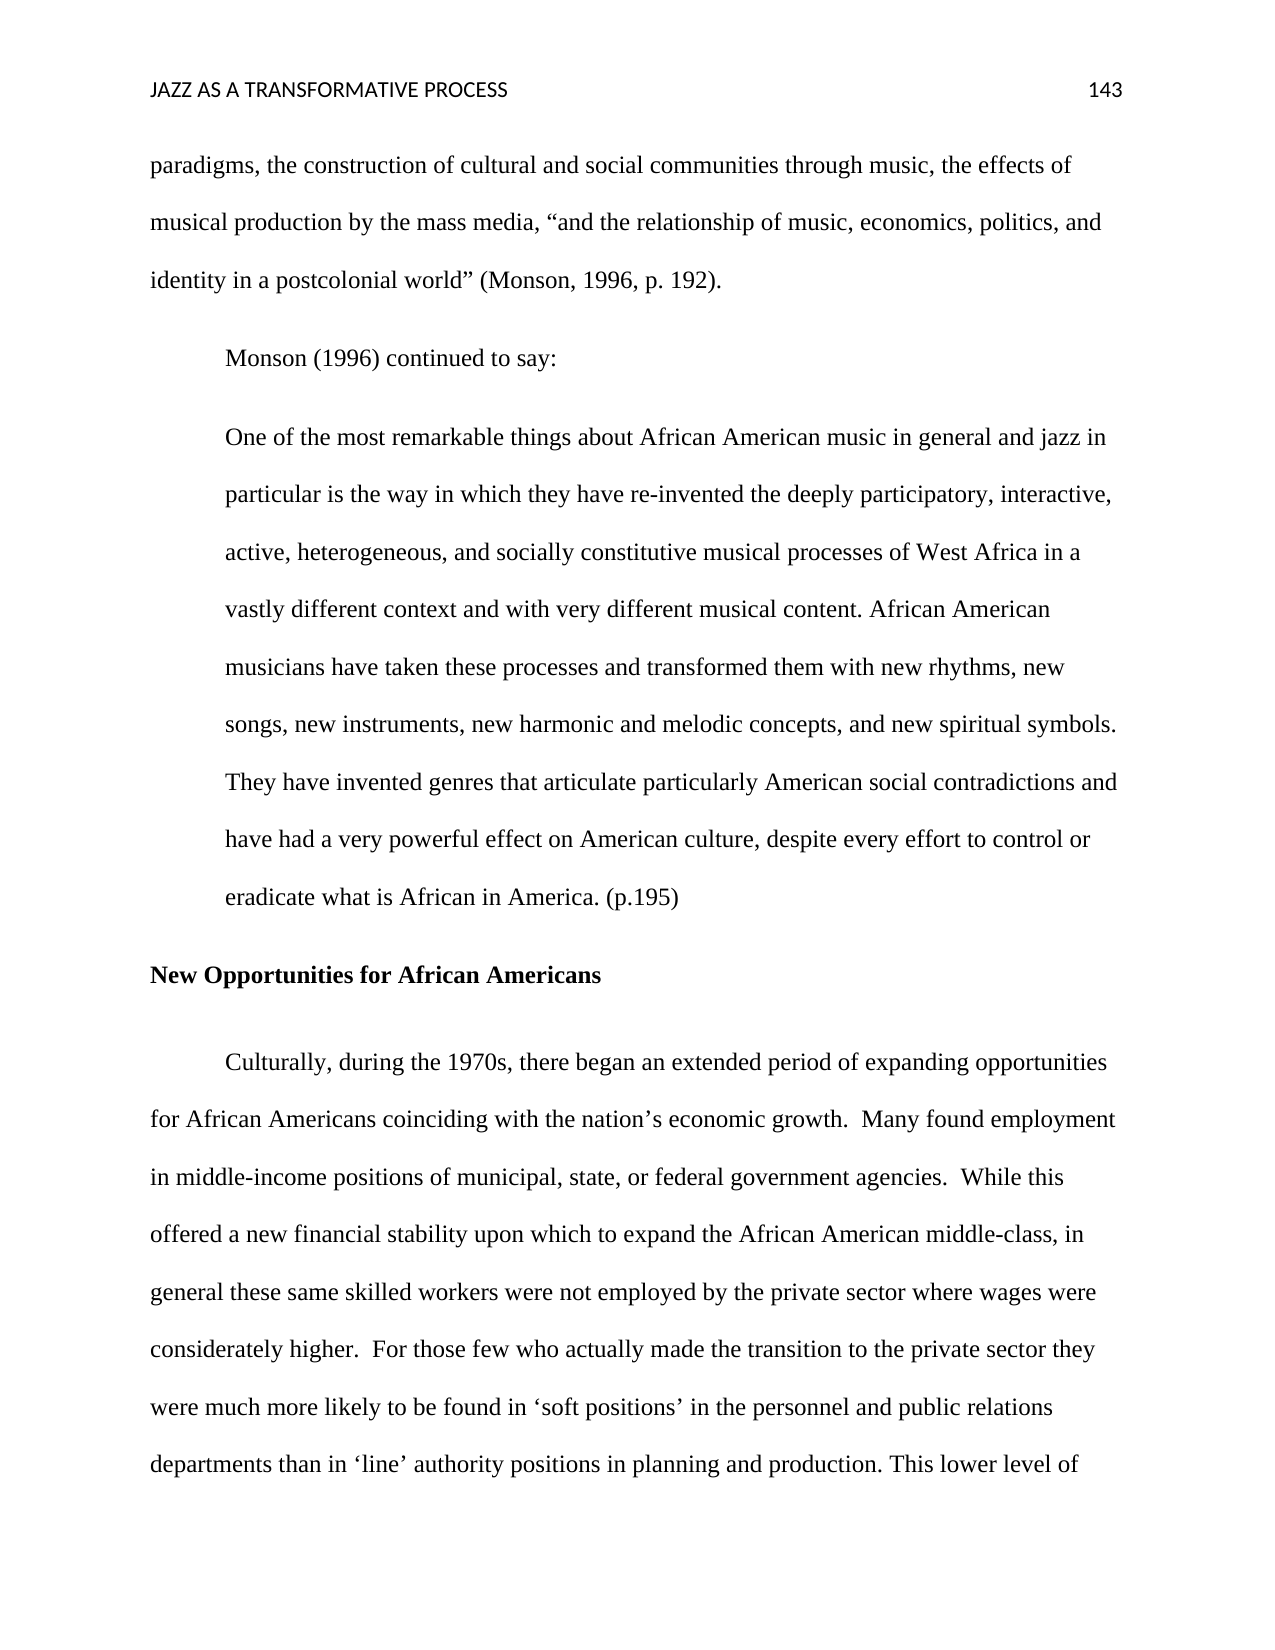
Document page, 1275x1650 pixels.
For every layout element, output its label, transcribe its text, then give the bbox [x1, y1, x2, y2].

text One of the most remarkable things about African American music in general and jazz in particular is the way in which they have re-invented the deeply participatory, interactive, active, heterogeneous, and socially constitutive musical processes of West Africa in a vastly different context and with very different musical content. African American musicians have taken these processes and transformed them with new rhythms, new songs, new instruments, new harmonic and melodic concepts, and new spiritual symbols. They have invented genres that articulate particularly American social contradictions and have had a very powerful effect on American culture, despite every effort to control or eradicate what is African in America. (p.195) [225, 422, 1125, 910]
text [150, 150, 1125, 294]
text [150, 1047, 1125, 1478]
text Monson (1996) continued to say: [150, 343, 1125, 372]
subtitle New Opportunities for African Americans [150, 960, 1125, 989]
